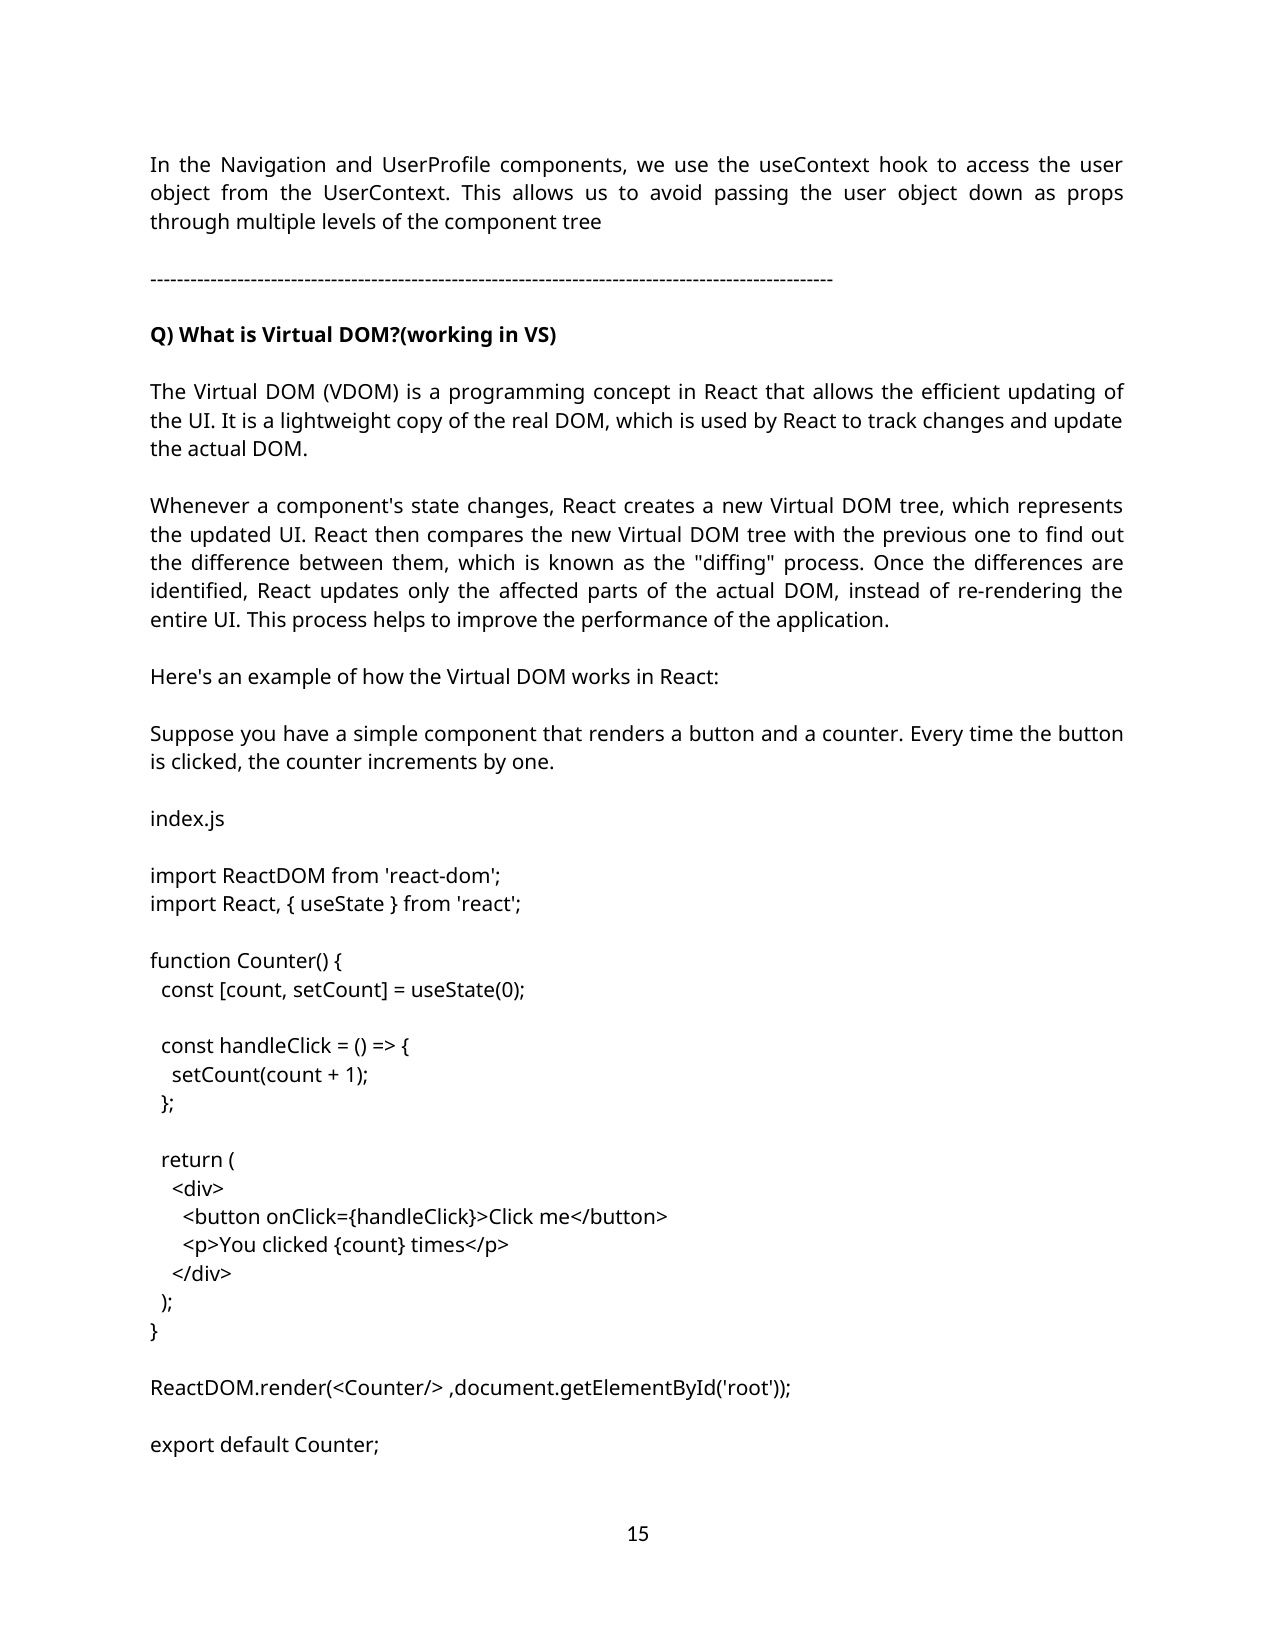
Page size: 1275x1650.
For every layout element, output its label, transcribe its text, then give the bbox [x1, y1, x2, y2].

text return ( [150, 1145, 1125, 1174]
text The Virtual DOM (VDOM) is a programming concept in React that allows the efficient updating of the UI. It is a lightweight copy of the real DOM, which is used by React to track changes and update the actual DOM. [150, 377, 1125, 463]
text } [150, 1316, 1125, 1344]
text export default Counter; [150, 1430, 1125, 1458]
text import React, { useState } from 'react'; [150, 889, 1125, 918]
text <p>You clicked {count} times</p> [150, 1231, 1125, 1259]
text import ReactDOM from 'react-dom'; [150, 861, 1125, 889]
text const handleClick = () => { [150, 1032, 1125, 1060]
text <button onClick={handleClick}>Click me</button> [150, 1202, 1125, 1231]
text function Counter() { [150, 946, 1125, 975]
text Whenever a component's state changes, React creates a new Virtual DOM tree, which represents the updated UI. React then compares the new Virtual DOM tree with the previous one to find out the difference between them, which is known as the "diffing" process. Once the differences are identified, React updates only the affected parts of the actual DOM, instead of re-rendering the entire UI. This process helps to improve the performance of the application. [150, 491, 1125, 633]
text In the Navigation and UserProfile components, we use the useContext hook to access the user object from the UserContext. This allows us to avoid passing the user object down as props through multiple levels of the component tree [150, 150, 1125, 235]
text <div> [150, 1174, 1125, 1202]
text Here's an example of how the Virtual DOM works in React: [150, 662, 1125, 690]
text setCount(count + 1); [150, 1060, 1125, 1088]
text ------------------------------------------------------------------------------------------------------ [150, 264, 1125, 292]
text }; [150, 1088, 1125, 1117]
text const [count, setCount] = useState(0); [150, 975, 1125, 1003]
text Suppose you have a simple component that renders a button and a counter. Every time the button is clicked, the counter increments by one. [150, 719, 1125, 776]
text ReactDOM.render(<Counter/> ,document.getElementById('root')); [150, 1373, 1125, 1401]
text Q) What is Virtual DOM?(working in VS) [150, 321, 1125, 349]
text index.js [150, 804, 1125, 832]
text ); [150, 1287, 1125, 1316]
text </div> [150, 1259, 1125, 1287]
